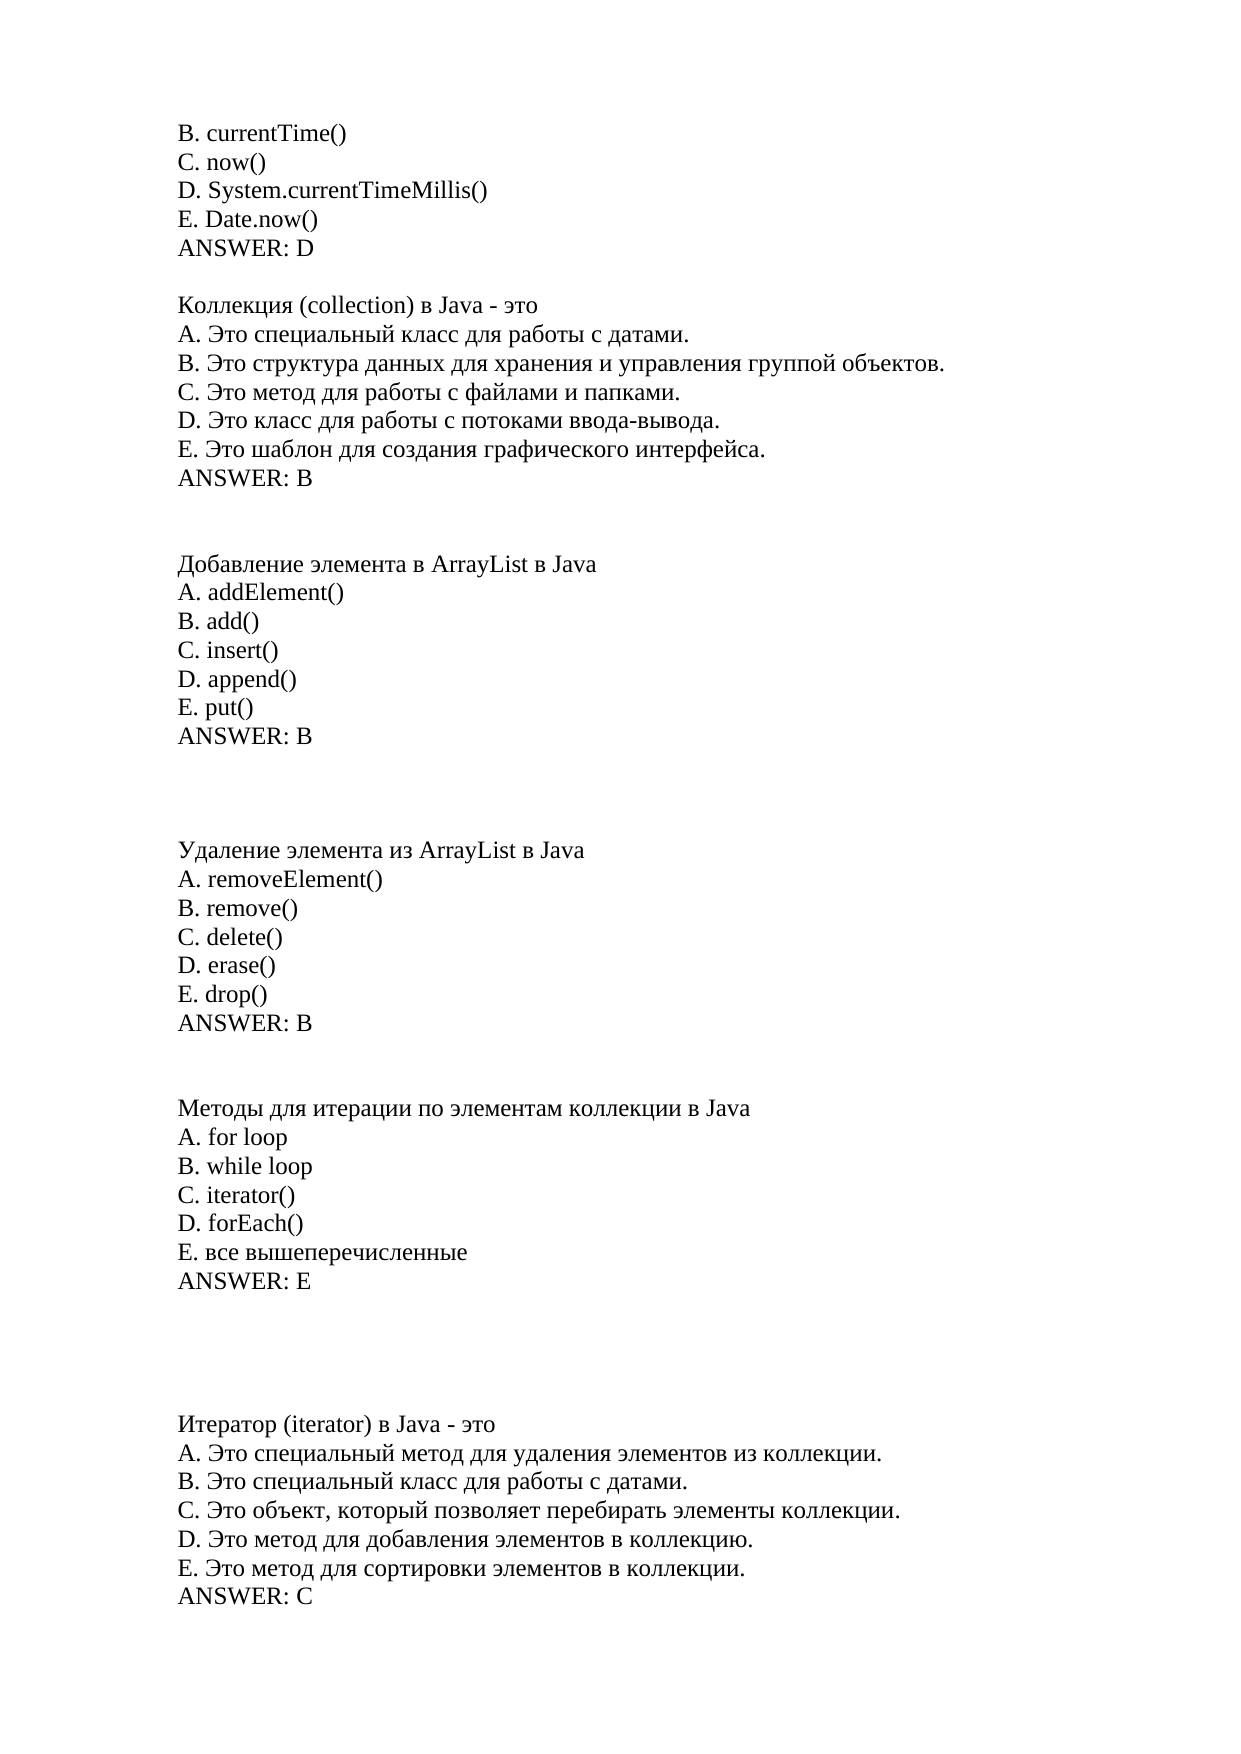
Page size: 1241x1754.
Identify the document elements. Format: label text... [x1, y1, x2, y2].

text E. все вышеперечисленные [177, 1237, 1152, 1266]
text C. Это метод для работы с файлами и папками. [177, 377, 1152, 406]
text E. Это шаблон для создания графического интерфейса. [177, 434, 1152, 463]
text ANSWER: C [177, 1581, 1152, 1610]
text Удаление элемента из ArrayList в Java [177, 835, 1152, 864]
text Итератор (iterator) в Java - это [177, 1409, 1152, 1438]
text B. add() [177, 606, 1152, 635]
text A. Это специальный класс для работы с датами. [177, 319, 1152, 348]
text A. Это специальный метод для удаления элементов из коллекции. [177, 1438, 1152, 1466]
text Добавление элемента в ArrayList в Java [177, 549, 1152, 577]
text B. Это структура данных для хранения и управления группой объектов. [177, 348, 1152, 377]
text A. addElement() [177, 577, 1152, 606]
text C. insert() [177, 635, 1152, 664]
text E. put() [177, 692, 1152, 721]
text D. append() [177, 664, 1152, 692]
text ANSWER: E [177, 1266, 1152, 1295]
text B. Это специальный класс для работы с датами. [177, 1466, 1152, 1495]
text ANSWER: D [177, 233, 1152, 262]
text C. iterator() [177, 1180, 1152, 1208]
text E. drop() [177, 979, 1152, 1008]
text D. forEach() [177, 1208, 1152, 1237]
text B. while loop [177, 1151, 1152, 1180]
text ANSWER: B [177, 721, 1152, 750]
text B. remove() [177, 893, 1152, 922]
text ANSWER: B [177, 463, 1152, 492]
text B. currentTime() [177, 118, 1152, 147]
text A. removeElement() [177, 864, 1152, 893]
text Методы для итерации по элементам коллекции в Java [177, 1093, 1152, 1122]
text C. now() [177, 147, 1152, 176]
text C. delete() [177, 922, 1152, 950]
text A. for loop [177, 1122, 1152, 1151]
text C. Это объект, который позволяет перебирать элементы коллекции. [177, 1495, 1152, 1524]
text E. Date.now() [177, 204, 1152, 233]
text D. Это класс для работы с потоками ввода-вывода. [177, 406, 1152, 434]
text D. Это метод для добавления элементов в коллекцию. [177, 1524, 1152, 1553]
text Коллекция (collection) в Java - это [177, 291, 1152, 319]
text E. Это метод для сортировки элементов в коллекции. [177, 1553, 1152, 1581]
text D. System.currentTimeMillis() [177, 176, 1152, 204]
text ANSWER: B [177, 1008, 1152, 1037]
text D. erase() [177, 950, 1152, 979]
